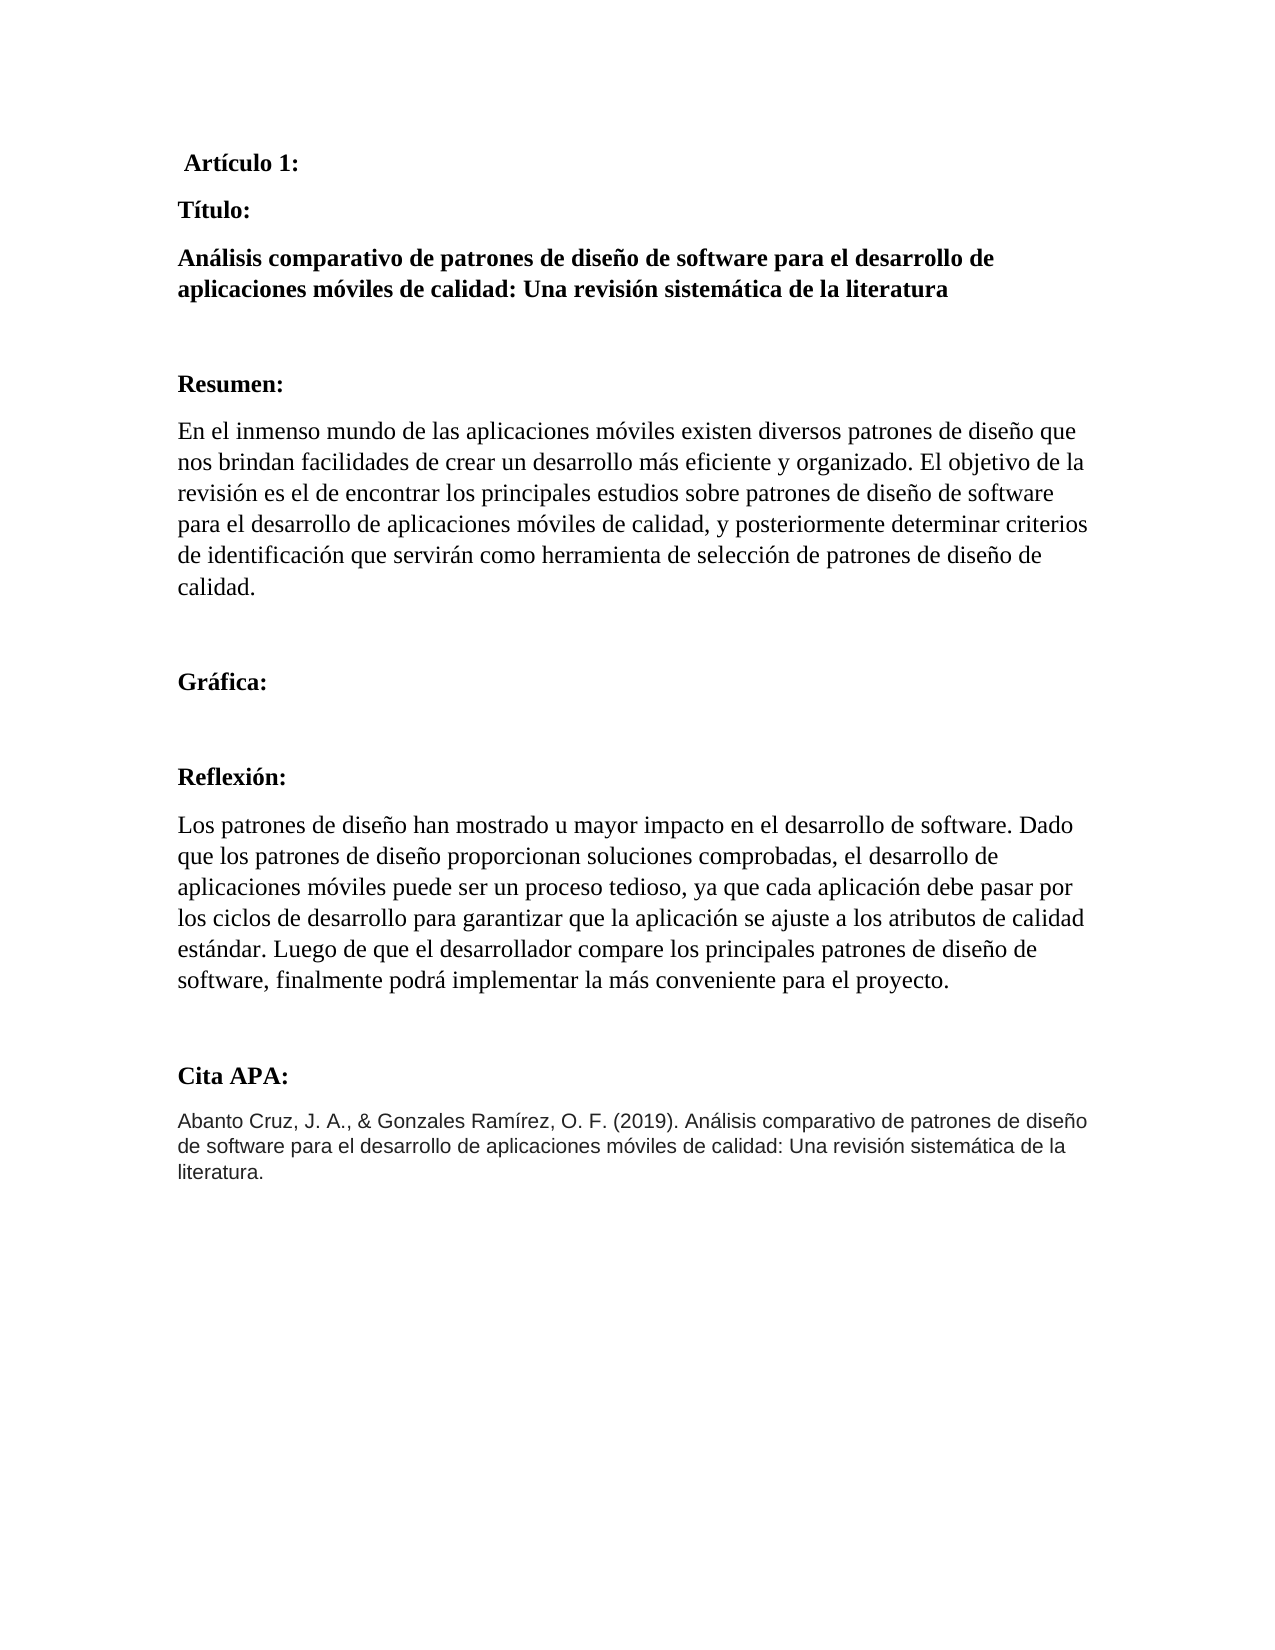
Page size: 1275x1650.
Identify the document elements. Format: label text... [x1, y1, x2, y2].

text Gráfica: [177, 667, 1098, 696]
text Reflexión: [177, 762, 1098, 791]
text Título: [177, 195, 1098, 224]
text En el inmenso mundo de las aplicaciones móviles existen diversos patrones de diseño que nos brindan facilidades de crear un desarrollo más eficiente y organizado. El objetivo de la revisión es el de encontrar los principales estudios sobre patrones de diseño de software para el desarrollo de aplicaciones móviles de calidad, y posteriormente determinar criterios de identificación que servirán como herramienta de selección de patrones de diseño de calidad. [177, 416, 1098, 600]
text Resumen: [177, 369, 1098, 397]
text Abanto Cruz, J. A., & Gonzales Ramírez, O. F. (2019). Análisis comparativo de patrones de diseño de software para el desarrollo de aplicaciones móviles de calidad: Una revisión sistemática de la literatura. [177, 1108, 1098, 1184]
text Artículo 1: [177, 148, 1098, 176]
text Análisis comparativo de patrones de diseño de software para el desarrollo de aplicaciones móviles de calidad: Una revisión sistemática de la literatura [177, 243, 1098, 303]
text Los patrones de diseño han mostrado u mayor impacto en el desarrollo de software. Dado que los patrones de diseño proporcionan soluciones comprobadas, el desarrollo de aplicaciones móviles puede ser un proceso tedioso, ya que cada aplicación debe pasar por los ciclos de desarrollo para garantizar que la aplicación se ajuste a los atributos de calidad estándar. Luego de que el desarrollador compare los principales patrones de diseño de software, finalmente podrá implementar la más conveniente para el proyecto. [177, 810, 1098, 994]
text Cita APA: [177, 1061, 1098, 1089]
